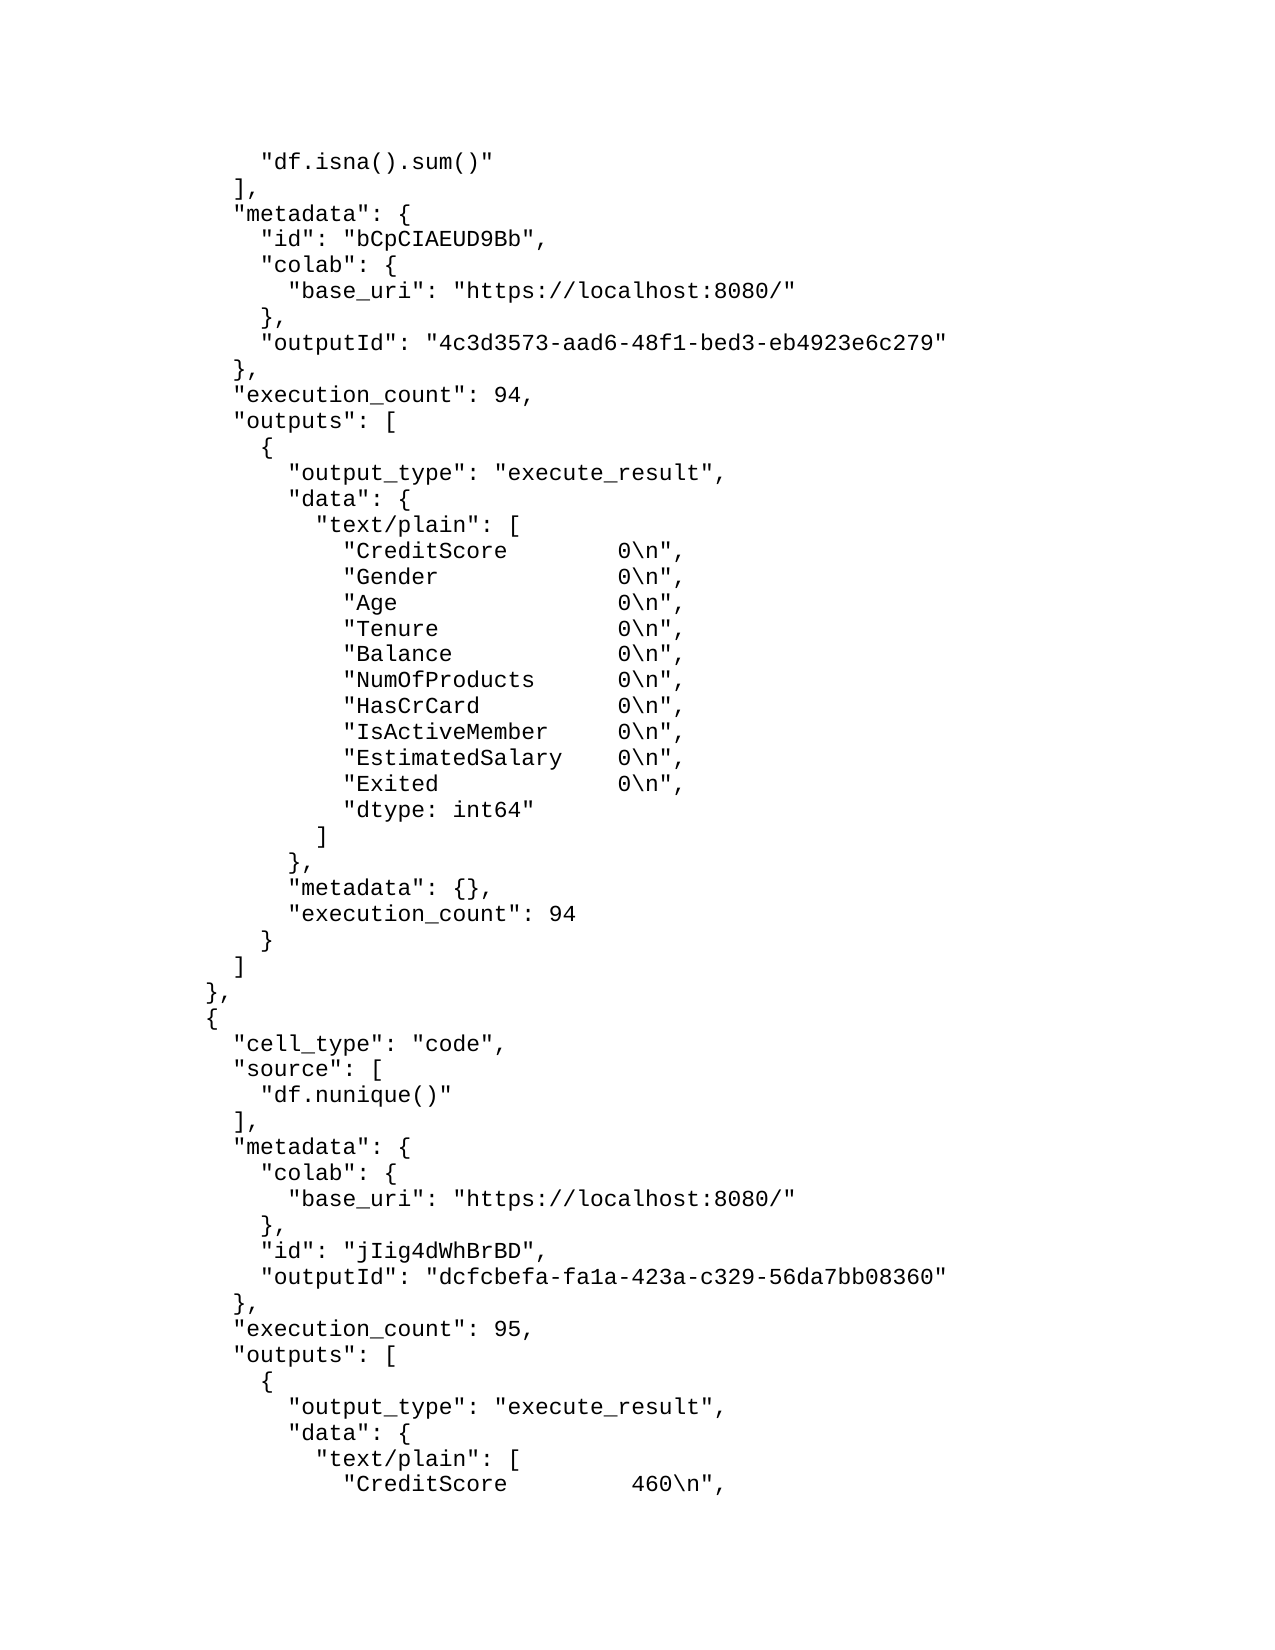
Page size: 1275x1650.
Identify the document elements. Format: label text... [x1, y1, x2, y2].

text "colab": { [150, 254, 1125, 280]
text "base_uri": "https://localhost:8080/" [150, 280, 1125, 306]
text }, [150, 357, 1125, 383]
text ] [150, 954, 1125, 980]
text }, [150, 1213, 1125, 1239]
text "text/plain": [ [150, 513, 1125, 539]
text "metadata": {}, [150, 876, 1125, 902]
text "outputs": [ [150, 1343, 1125, 1369]
text "EstimatedSalary 0\n", [150, 747, 1125, 772]
text } [150, 928, 1125, 954]
text { [150, 1006, 1125, 1032]
text "NumOfProducts 0\n", [150, 669, 1125, 695]
text "colab": { [150, 1162, 1125, 1187]
text "execution_count": 95, [150, 1317, 1125, 1343]
text "df.nunique()" [150, 1084, 1125, 1110]
text }, [150, 980, 1125, 1006]
text "IsActiveMember 0\n", [150, 721, 1125, 747]
text "Age 0\n", [150, 591, 1125, 617]
text "CreditScore 460\n", [150, 1473, 1125, 1499]
text "text/plain": [ [150, 1447, 1125, 1473]
text "output_type": "execute_result", [150, 461, 1125, 487]
text "outputId": "dcfcbefa-fa1a-423a-c329-56da7bb08360" [150, 1265, 1125, 1291]
text "id": "bCpCIAEUD9Bb", [150, 228, 1125, 254]
text "execution_count": 94, [150, 383, 1125, 409]
text ], [150, 176, 1125, 202]
text "Gender 0\n", [150, 565, 1125, 591]
text "Exited 0\n", [150, 772, 1125, 798]
text "cell_type": "code", [150, 1032, 1125, 1058]
text "dtype: int64" [150, 798, 1125, 824]
text { [150, 1369, 1125, 1395]
text "HasCrCard 0\n", [150, 695, 1125, 721]
text "data": { [150, 1421, 1125, 1447]
text "id": "jIig4dWhBrBD", [150, 1239, 1125, 1265]
text "output_type": "execute_result", [150, 1395, 1125, 1421]
text "Tenure 0\n", [150, 617, 1125, 643]
text "metadata": { [150, 202, 1125, 228]
text "base_uri": "https://localhost:8080/" [150, 1187, 1125, 1213]
text "Balance 0\n", [150, 643, 1125, 669]
text }, [150, 1291, 1125, 1317]
text "source": [ [150, 1058, 1125, 1084]
text "outputId": "4c3d3573-aad6-48f1-bed3-eb4923e6c279" [150, 332, 1125, 357]
text "metadata": { [150, 1136, 1125, 1162]
text { [150, 435, 1125, 461]
text ], [150, 1110, 1125, 1136]
text "data": { [150, 487, 1125, 513]
text "CreditScore 0\n", [150, 539, 1125, 565]
text "df.isna().sum()" [150, 150, 1125, 176]
text ] [150, 824, 1125, 850]
text }, [150, 306, 1125, 332]
text "outputs": [ [150, 409, 1125, 435]
text "execution_count": 94 [150, 902, 1125, 928]
text }, [150, 850, 1125, 876]
